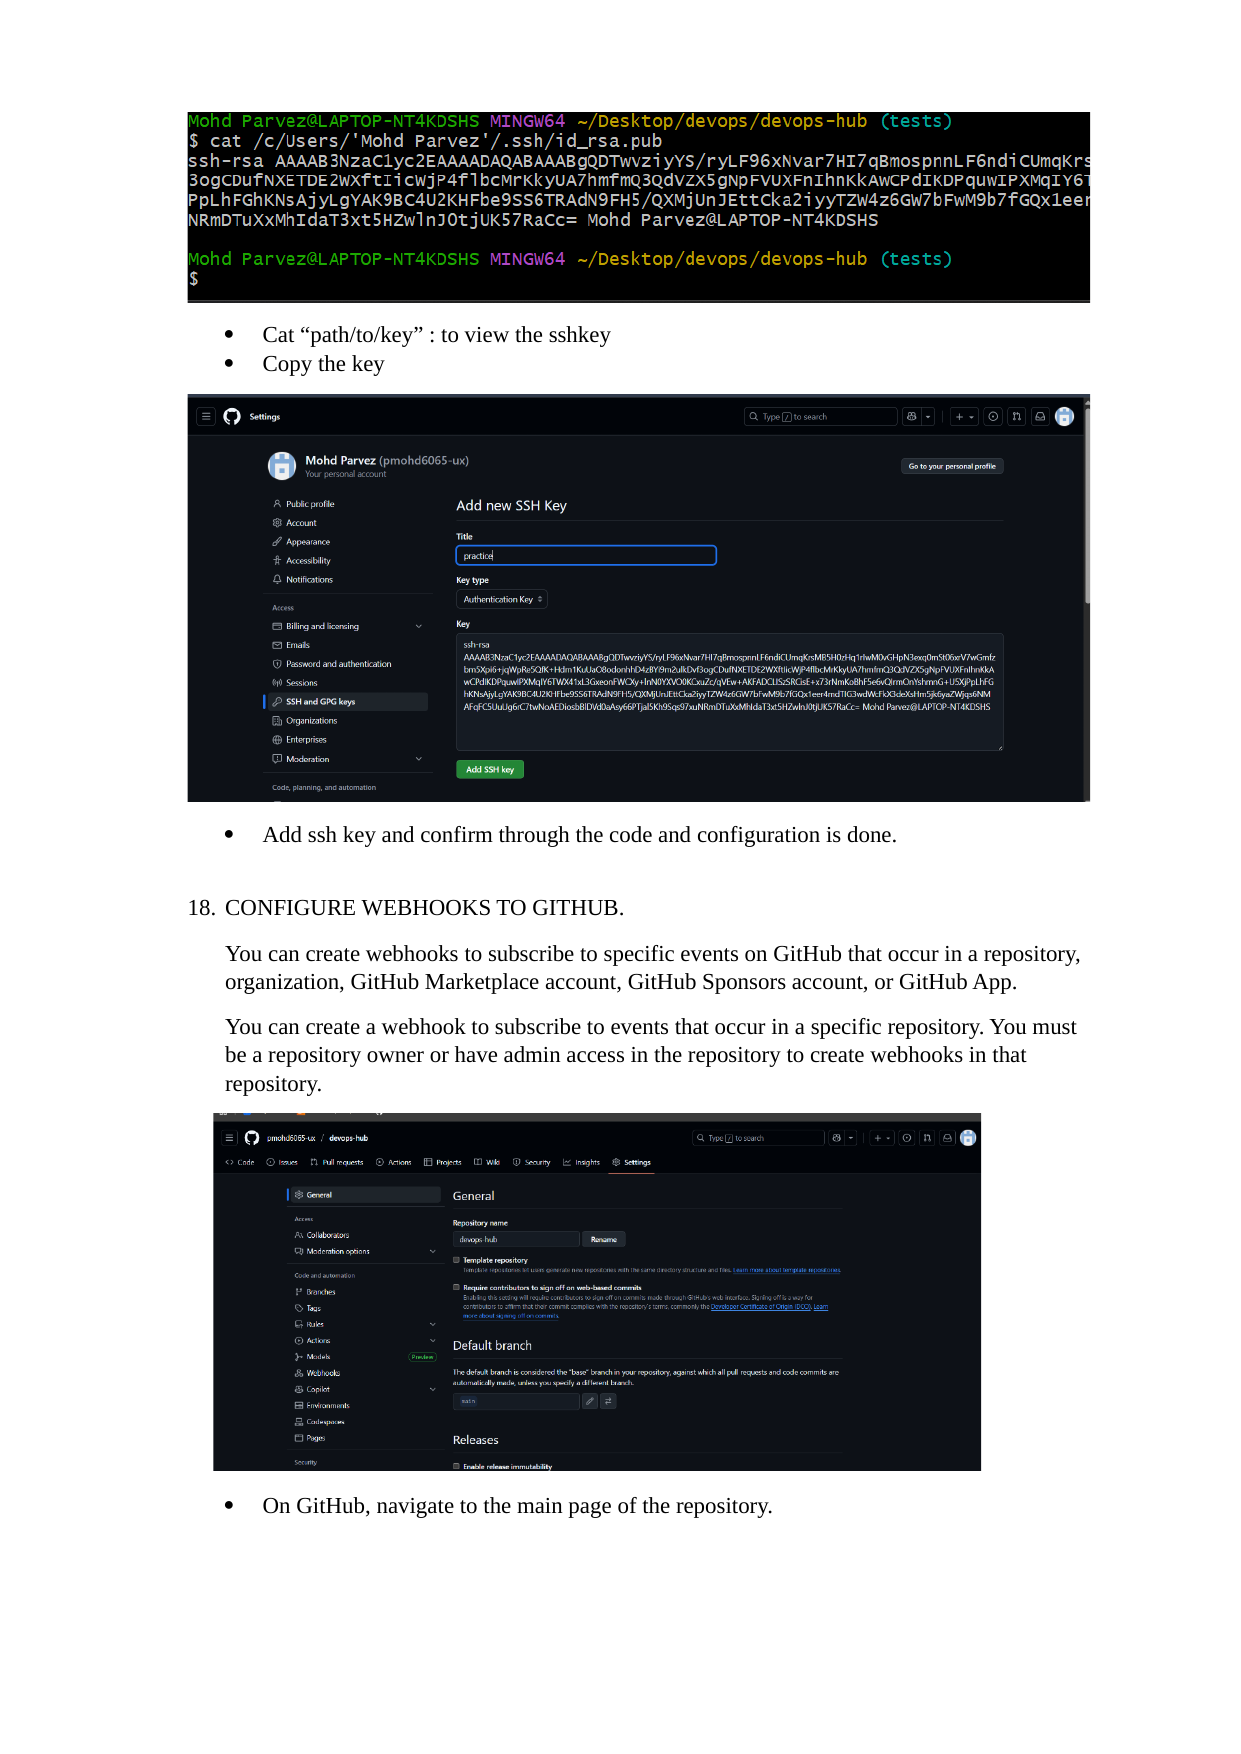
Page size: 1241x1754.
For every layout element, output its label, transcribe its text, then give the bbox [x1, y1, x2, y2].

picture [187, 394, 1091, 802]
list Add ssh key and confirm through the code and configuration is done. [225, 821, 1090, 847]
picture [187, 112, 1091, 303]
text You can create a webhook to subscribe to events that occur in a specific repository. You must be a repository owner or have admin access in the repository to create webhooks in that repository. [225, 1013, 1090, 1096]
text You can create webhooks to subscribe to specific events on GitHub that occur in a repository, organization, GitHub Marketplace account, GitHub Sponsors account, or GitHub App. [225, 939, 1090, 994]
list CONFIGURE WEBHOOKS TO GITHUB. [187, 894, 1090, 921]
list Cat “path/to/key” : to view the sshkey [225, 321, 1090, 348]
list Copy the key [225, 350, 1090, 376]
picture [213, 1113, 982, 1471]
